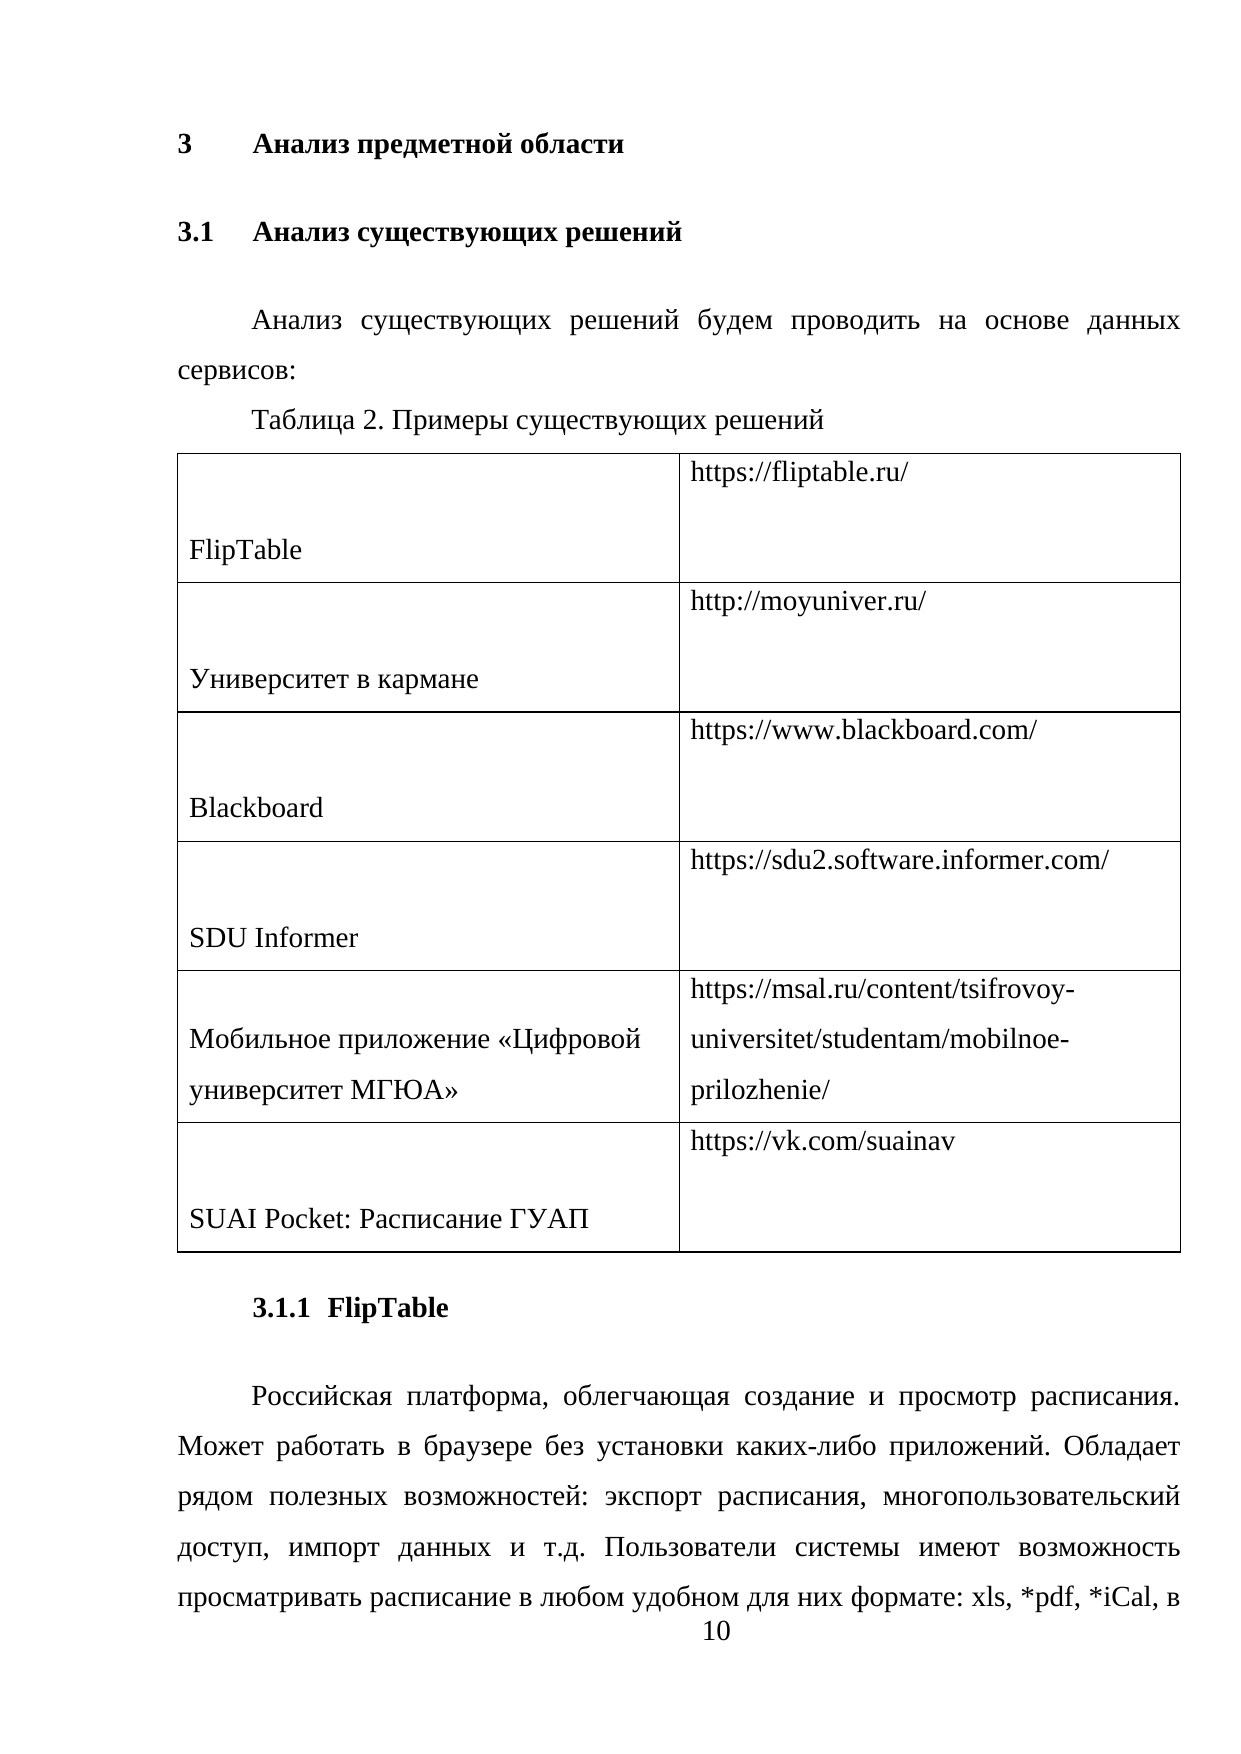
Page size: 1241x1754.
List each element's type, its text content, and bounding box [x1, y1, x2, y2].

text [177, 1378, 1181, 1613]
table_header https://fliptable.ru/ [680, 454, 1180, 582]
text Таблица 2. Примеры существующих решений [177, 402, 1181, 436]
text Анализ существующих решений будем проводить на основе данных сервисов: [177, 302, 1181, 386]
subtitle FlipTable [252, 1290, 1181, 1323]
table_cell http://moyuniver.ru/ [680, 583, 1180, 711]
table_header FlipTable [178, 454, 679, 582]
subtitle Анализ существующих решений [177, 214, 1181, 247]
table_cell https://vk.com/suainav [680, 1123, 1180, 1251]
table_cell Blackboard [178, 713, 679, 841]
table_cell SDU Informer [178, 842, 679, 970]
table_cell https://msal.ru/content/tsifrovoy-universitet/studentam/mobilnoe-prilozhenie/ [680, 971, 1180, 1122]
table_cell Университет в кармане [178, 583, 679, 711]
subtitle Анализ предметной области [177, 126, 1181, 160]
table_cell https://sdu2.software.informer.com/ [680, 842, 1180, 970]
table_cell Мобильное приложение «Цифровой университет МГЮА» [178, 971, 679, 1122]
table_cell SUAI Pocket: Расписание ГУАП [178, 1123, 679, 1251]
table_cell https://www.blackboard.com/ [680, 713, 1180, 841]
